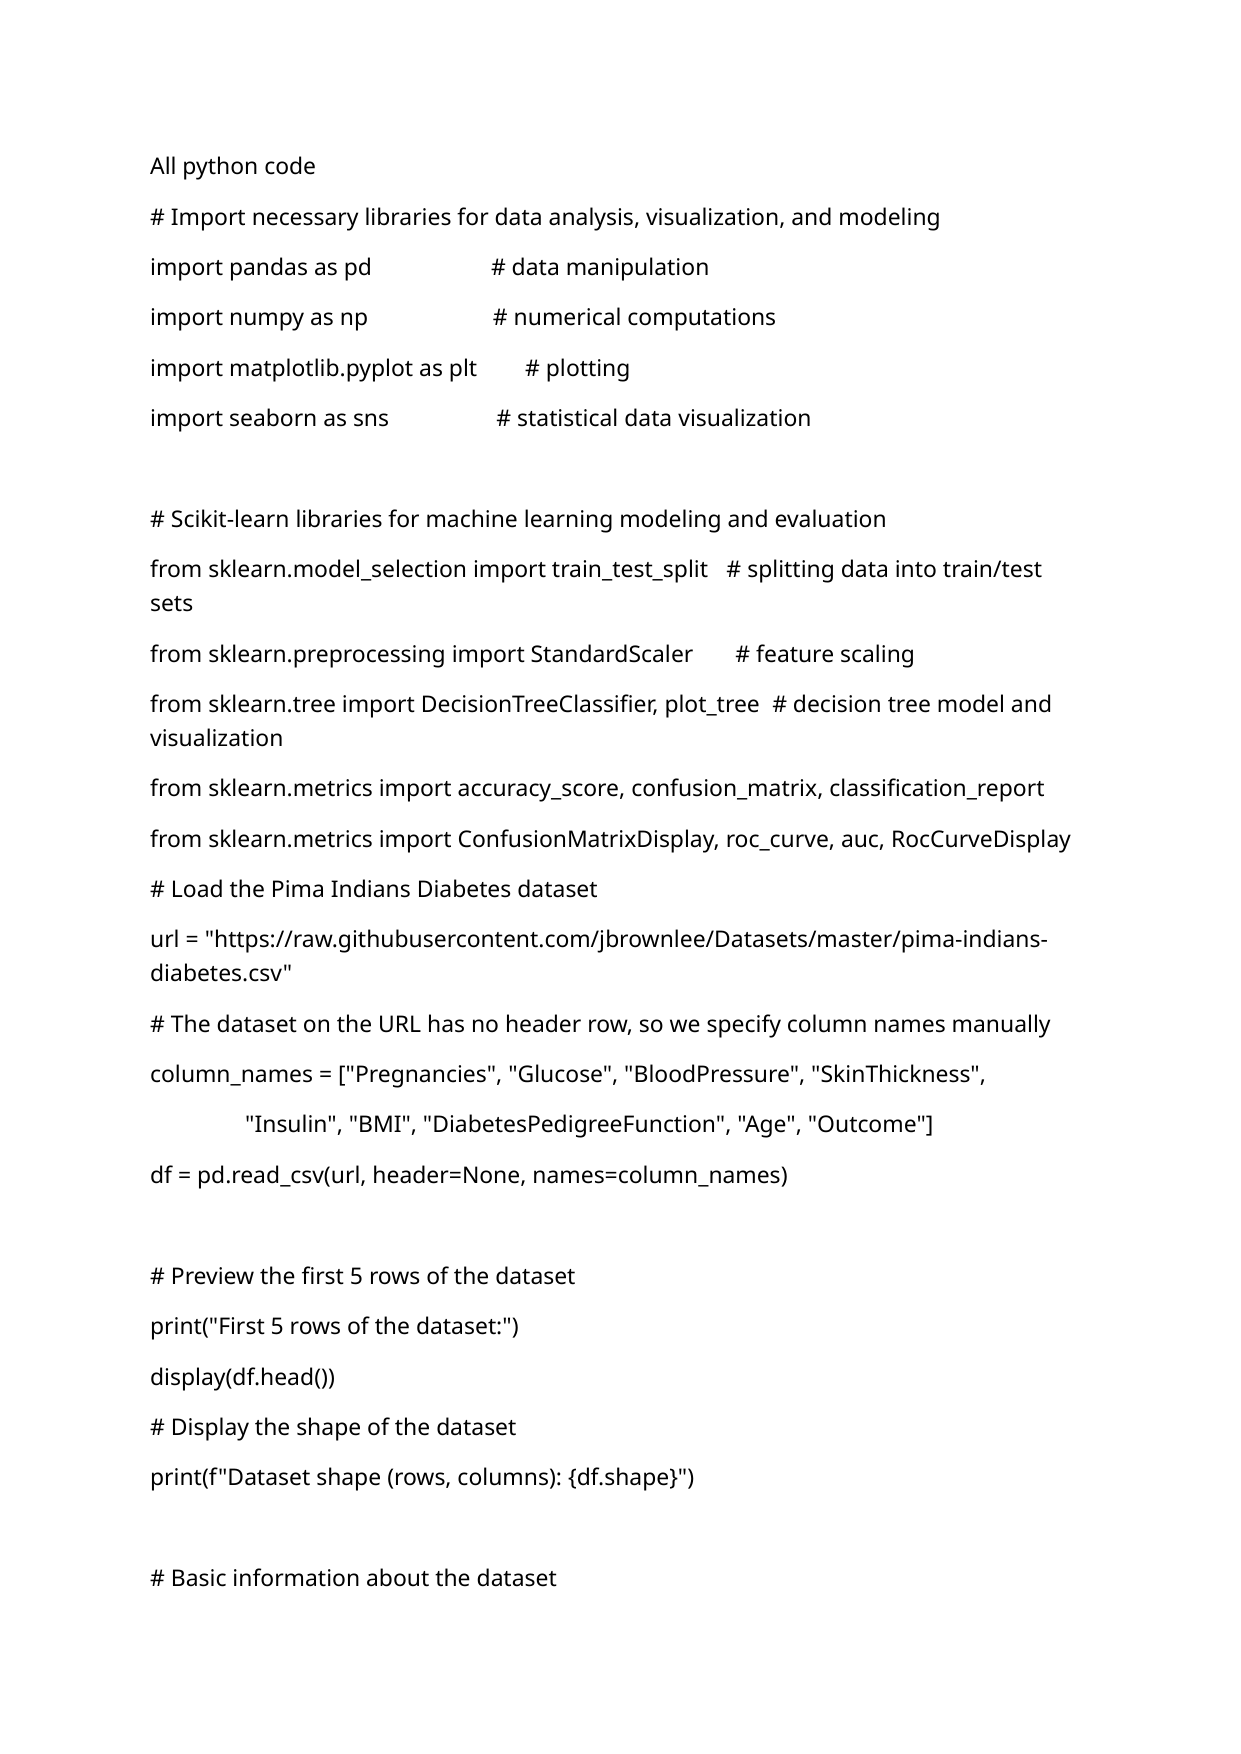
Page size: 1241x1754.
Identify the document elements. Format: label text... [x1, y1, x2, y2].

text # Display the shape of the dataset [150, 1411, 1090, 1442]
text All python code [150, 150, 1090, 181]
text from sklearn.tree import DecisionTreeClassifier, plot_tree # decision tree model and visualization [150, 688, 1090, 753]
text from sklearn.model_selection import train_test_split # splitting data into train/test sets [150, 553, 1090, 618]
text from sklearn.preprocessing import StandardScaler # feature scaling [150, 637, 1090, 669]
text column_names = ["Pregnancies", "Glucose", "BloodPressure", "SkinThickness", [150, 1058, 1090, 1089]
text display(df.head()) [150, 1360, 1090, 1392]
text # Load the Pima Indians Diabetes dataset [150, 873, 1090, 904]
text # Import necessary libraries for data analysis, visualization, and modeling [150, 200, 1090, 232]
text url = "https://raw.githubusercontent.com/jbrownlee/Datasets/master/pima-indians-diabetes.csv" [150, 923, 1090, 988]
text "Insulin", "BMI", "DiabetesPedigreeFunction", "Age", "Outcome"] [150, 1108, 1090, 1139]
text # Scikit-learn libraries for machine learning modeling and evaluation [150, 503, 1090, 534]
text df = pd.read_csv(url, header=None, names=column_names) [150, 1159, 1090, 1190]
text # Basic information about the dataset [150, 1562, 1090, 1593]
text import numpy as np # numerical computations [150, 301, 1090, 332]
text print("First 5 rows of the dataset:") [150, 1310, 1090, 1341]
text # Preview the first 5 rows of the dataset [150, 1259, 1090, 1291]
text from sklearn.metrics import accuracy_score, confusion_matrix, classification_report [150, 772, 1090, 803]
text import matplotlib.pyplot as plt # plotting [150, 352, 1090, 383]
text from sklearn.metrics import ConfusionMatrixDisplay, roc_curve, auc, RocCurveDisplay [150, 822, 1090, 854]
text # The dataset on the URL has no header row, so we specify column names manually [150, 1007, 1090, 1039]
text import pandas as pd # data manipulation [150, 251, 1090, 282]
text print(f"Dataset shape (rows, columns): {df.shape}") [150, 1461, 1090, 1492]
text import seaborn as sns # statistical data visualization [150, 402, 1090, 433]
